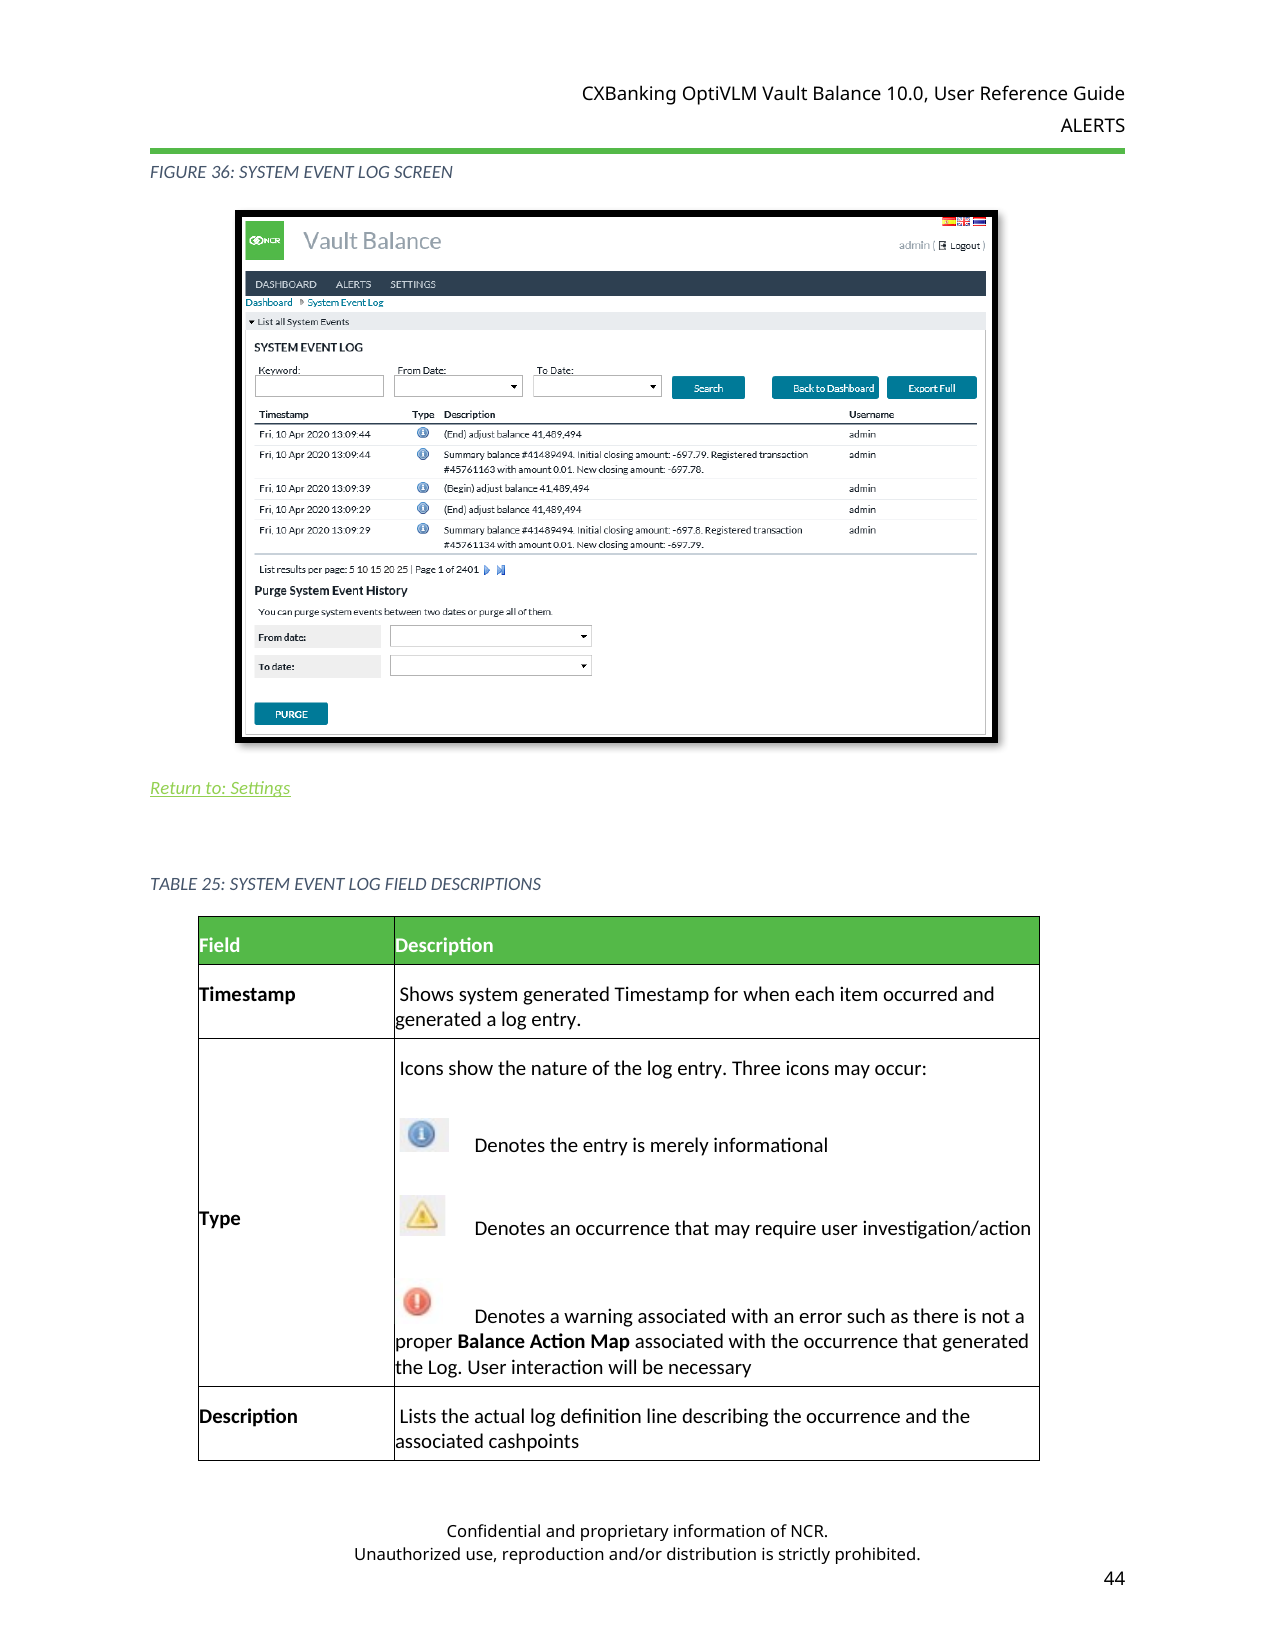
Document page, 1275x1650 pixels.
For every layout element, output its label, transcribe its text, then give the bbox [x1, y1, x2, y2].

table_header Description [395, 917, 1039, 964]
picture [242, 217, 992, 737]
picture [399, 1195, 446, 1236]
picture [399, 1118, 449, 1152]
table_cell Timestamp [199, 965, 394, 1038]
table_cell Lists the actual log definition line describing the occurrence and the associated cashpoints [395, 1387, 1039, 1460]
text TABLE 25: SYSTEM EVENT LOG FIELD DESCRIPTIONS [150, 872, 1125, 895]
picture [394, 1278, 443, 1324]
table_cell Icons show the nature of the log entry. Three icons may occur: Denotes the entry is merely informational Denotes an occurrence that may require user investigation/action Denotes a warning associated with an error such as there is not a proper Balance Action Map associated with the occurrence that generated the Log. User interaction will be necessary [395, 1039, 1039, 1386]
table_cell Type [199, 1039, 394, 1386]
text FIGURE 36: SYSTEM EVENT LOG SCREEN [150, 160, 1125, 183]
table_header Field [199, 917, 394, 964]
text Return to: Settings [150, 776, 1125, 799]
table_cell Description [199, 1387, 394, 1460]
table_cell Shows system generated Timestamp for when each item occurred and generated a log entry. [395, 965, 1039, 1038]
